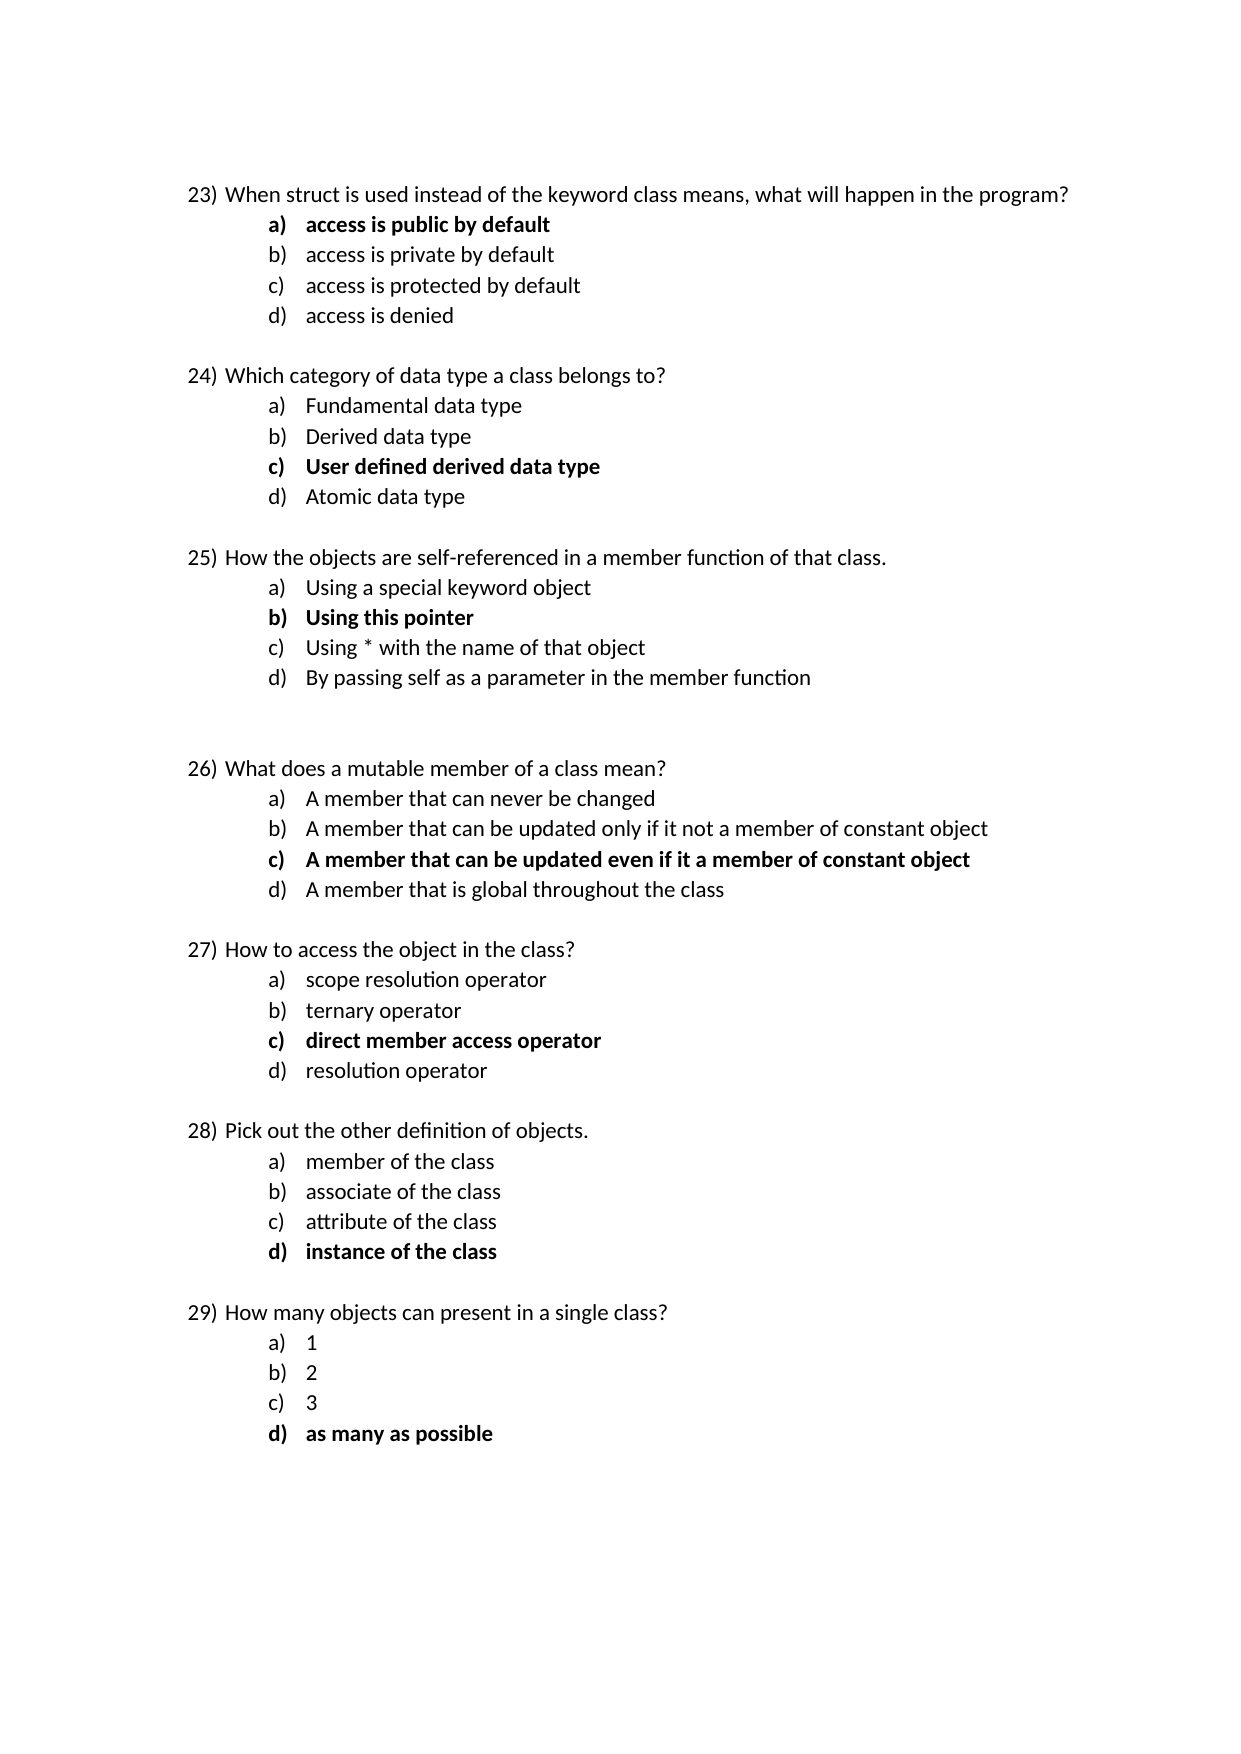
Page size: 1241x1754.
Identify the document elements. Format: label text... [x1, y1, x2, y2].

list How to access the object in the class? [187, 935, 1090, 963]
list access is private by default [268, 241, 1090, 269]
list User defined derived data type [268, 452, 1090, 480]
list resolution operator [268, 1056, 1090, 1084]
list access is protected by default [268, 271, 1090, 299]
list A member that can be updated even if it a member of constant object [268, 845, 1090, 873]
list Using * with the name of that object [268, 633, 1090, 661]
list Atomic data type [268, 482, 1090, 510]
list When struct is used instead of the keyword class means, what will happen in the program? [187, 180, 1090, 208]
list A member that is global throughout the class [268, 875, 1090, 903]
list attribute of the class [268, 1207, 1090, 1235]
list Pick out the other definition of objects. [187, 1117, 1090, 1145]
list 2 [268, 1358, 1090, 1386]
list access is public by default [268, 210, 1090, 238]
list What does a mutable member of a class mean? [187, 754, 1090, 782]
list How the objects are self-referenced in a member function of that class. [187, 543, 1090, 571]
list Which category of data type a class belongs to? [187, 361, 1090, 389]
list Derived data type [268, 422, 1090, 450]
list instance of the class [268, 1237, 1090, 1266]
list as many as possible [268, 1419, 1090, 1447]
list How many objects can present in a single class? [187, 1298, 1090, 1326]
list Using this pointer [268, 603, 1090, 631]
list A member that can be updated only if it not a member of constant object [268, 814, 1090, 843]
list 3 [268, 1388, 1090, 1417]
list Using a special keyword object [268, 573, 1090, 601]
list access is denied [268, 301, 1090, 329]
list scope resolution operator [268, 966, 1090, 994]
list direct member access operator [268, 1026, 1090, 1054]
list Fundamental data type [268, 392, 1090, 420]
list A member that can never be changed [268, 784, 1090, 812]
list By passing self as a parameter in the member function [268, 663, 1090, 692]
list member of the class [268, 1147, 1090, 1175]
list ternary operator [268, 996, 1090, 1024]
list 1 [268, 1328, 1090, 1356]
list associate of the class [268, 1177, 1090, 1205]
